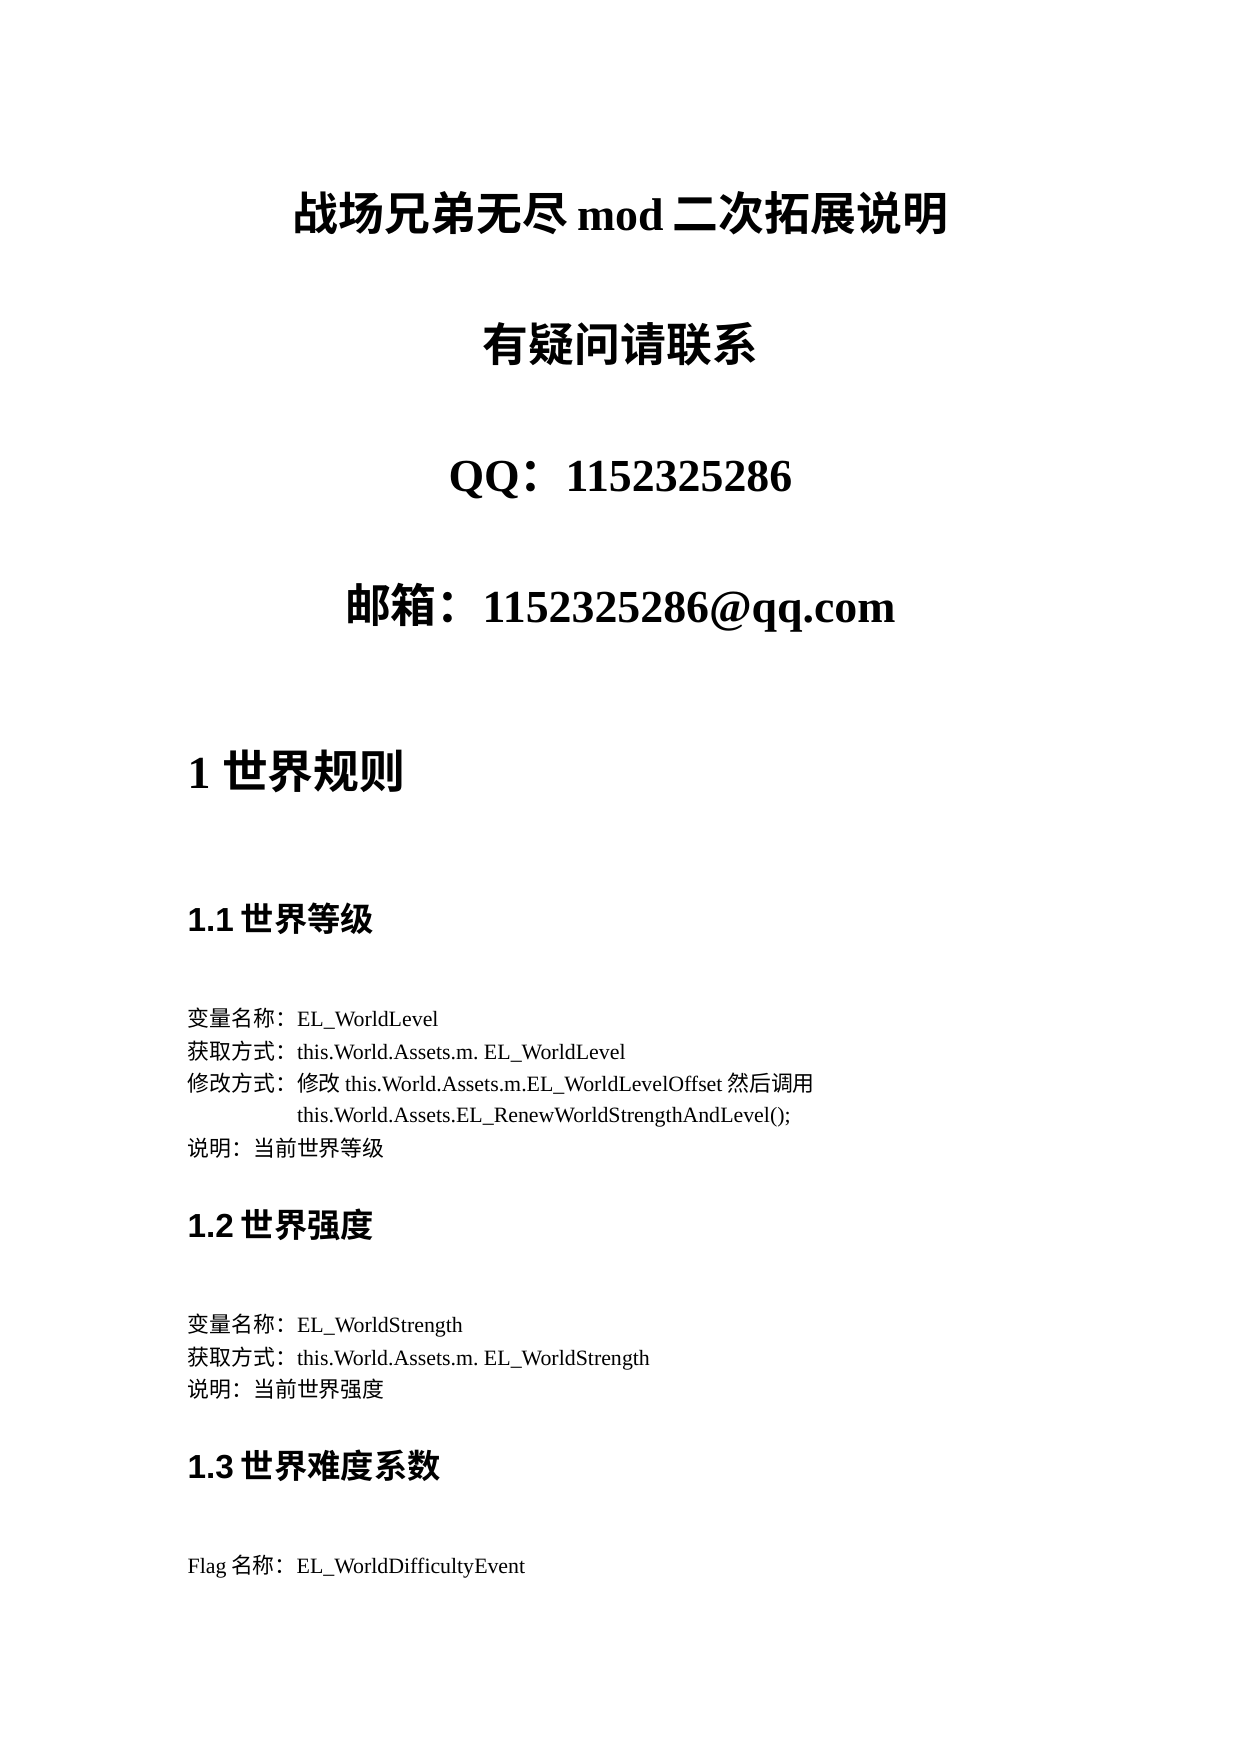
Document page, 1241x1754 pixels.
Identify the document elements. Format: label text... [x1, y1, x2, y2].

text 获取方式：this.World.Assets.m. EL_WorldStrength [187, 1339, 1053, 1372]
text 说明：当前世界强度 [187, 1372, 1053, 1404]
text 变量名称：EL_WorldStrength [187, 1307, 1053, 1339]
subtitle 1 世界规则 [187, 720, 1053, 817]
text 有疑问请联系 [187, 293, 1053, 390]
text 变量名称：EL_WorldLevel [187, 1001, 1053, 1033]
text 说明：当前世界等级 [187, 1131, 1053, 1163]
subtitle 1.1世界等级 [187, 885, 1053, 950]
text 修改方式：修改this.World.Assets.m.EL_WorldLevelOffset然后调用 [187, 1066, 1053, 1098]
text Flag名称：EL_WorldDifficultyEvent [187, 1547, 1053, 1580]
subtitle 1.3世界难度系数 [187, 1431, 1053, 1496]
text QQ：1152325286 [187, 423, 1053, 521]
text 战场兄弟无尽mod二次拓展说明 [187, 162, 1053, 259]
text 获取方式：this.World.Assets.m. EL_WorldLevel [187, 1033, 1053, 1066]
subtitle 1.2世界强度 [187, 1191, 1053, 1256]
text 邮箱：1152325286@qq.com [187, 554, 1053, 651]
text this.World.Assets.EL_RenewWorldStrengthAndLevel(); [231, 1098, 1053, 1131]
